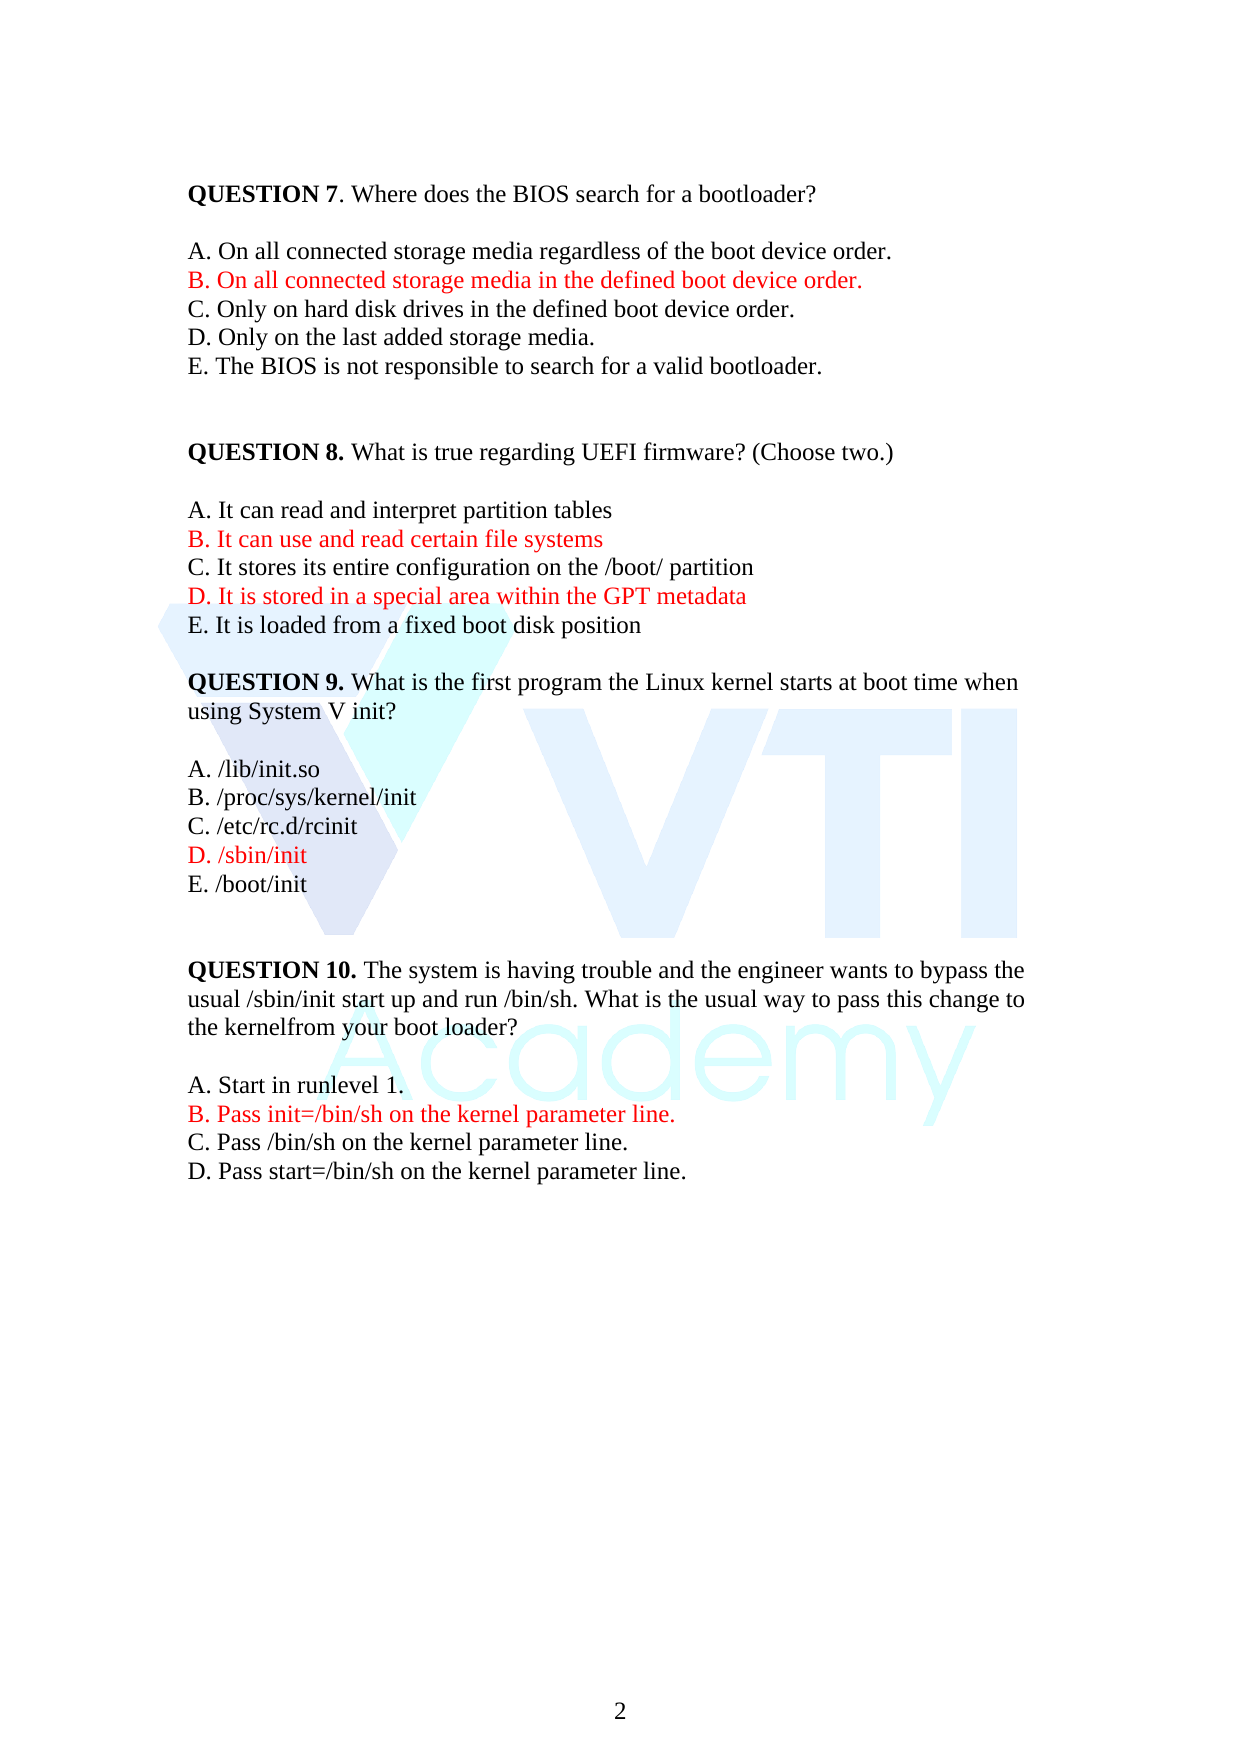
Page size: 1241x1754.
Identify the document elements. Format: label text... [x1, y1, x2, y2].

text B. Pass init=/bin/sh on the kernel parameter line. [187, 1099, 1053, 1127]
text D. Only on the last added storage media. [187, 322, 1053, 351]
text A. Start in runlevel 1. [187, 1070, 1053, 1099]
text A. It can read and interpret partition tables [187, 495, 1053, 524]
text B. /proc/sys/kernel/init [187, 782, 1053, 811]
text E. It is loaded from a fixed boot disk position [187, 610, 1053, 639]
text E. /boot/init [187, 869, 1053, 897]
text QUESTION 9. What is the first program the Linux kernel starts at boot time when using System V init? [187, 667, 1053, 725]
text B. On all connected storage media in the defined boot device order. [187, 265, 1053, 294]
text C. Only on hard disk drives in the defined boot device order. [187, 294, 1053, 322]
text QUESTION 7. Where does the BIOS search for a bootloader? [187, 179, 1053, 207]
text A. /lib/init.so [187, 754, 1053, 782]
text E. The BIOS is not responsible to search for a valid bootloader. [187, 351, 1053, 380]
text B. It can use and read certain file systems [187, 524, 1053, 552]
text QUESTION 10. The system is having trouble and the engineer wants to bypass the usual /sbin/init start up and run /bin/sh. What is the usual way to pass this change to the kernelfrom your boot loader? [187, 955, 1053, 1041]
text D. Pass start=/bin/sh on the kernel parameter line. [187, 1156, 1053, 1185]
text D. /sbin/init [187, 840, 1053, 869]
text C. /etc/rc.d/rcinit [187, 811, 1053, 840]
text C. It stores its entire configuration on the /boot/ partition [187, 552, 1053, 581]
text C. Pass /bin/sh on the kernel parameter line. [187, 1127, 1053, 1156]
text D. It is stored in a special area within the GPT metadata [187, 581, 1053, 610]
text QUESTION 8. What is true regarding UEFI firmware? (Choose two.) [187, 437, 1053, 466]
text A. On all connected storage media regardless of the boot device order. [187, 236, 1053, 265]
